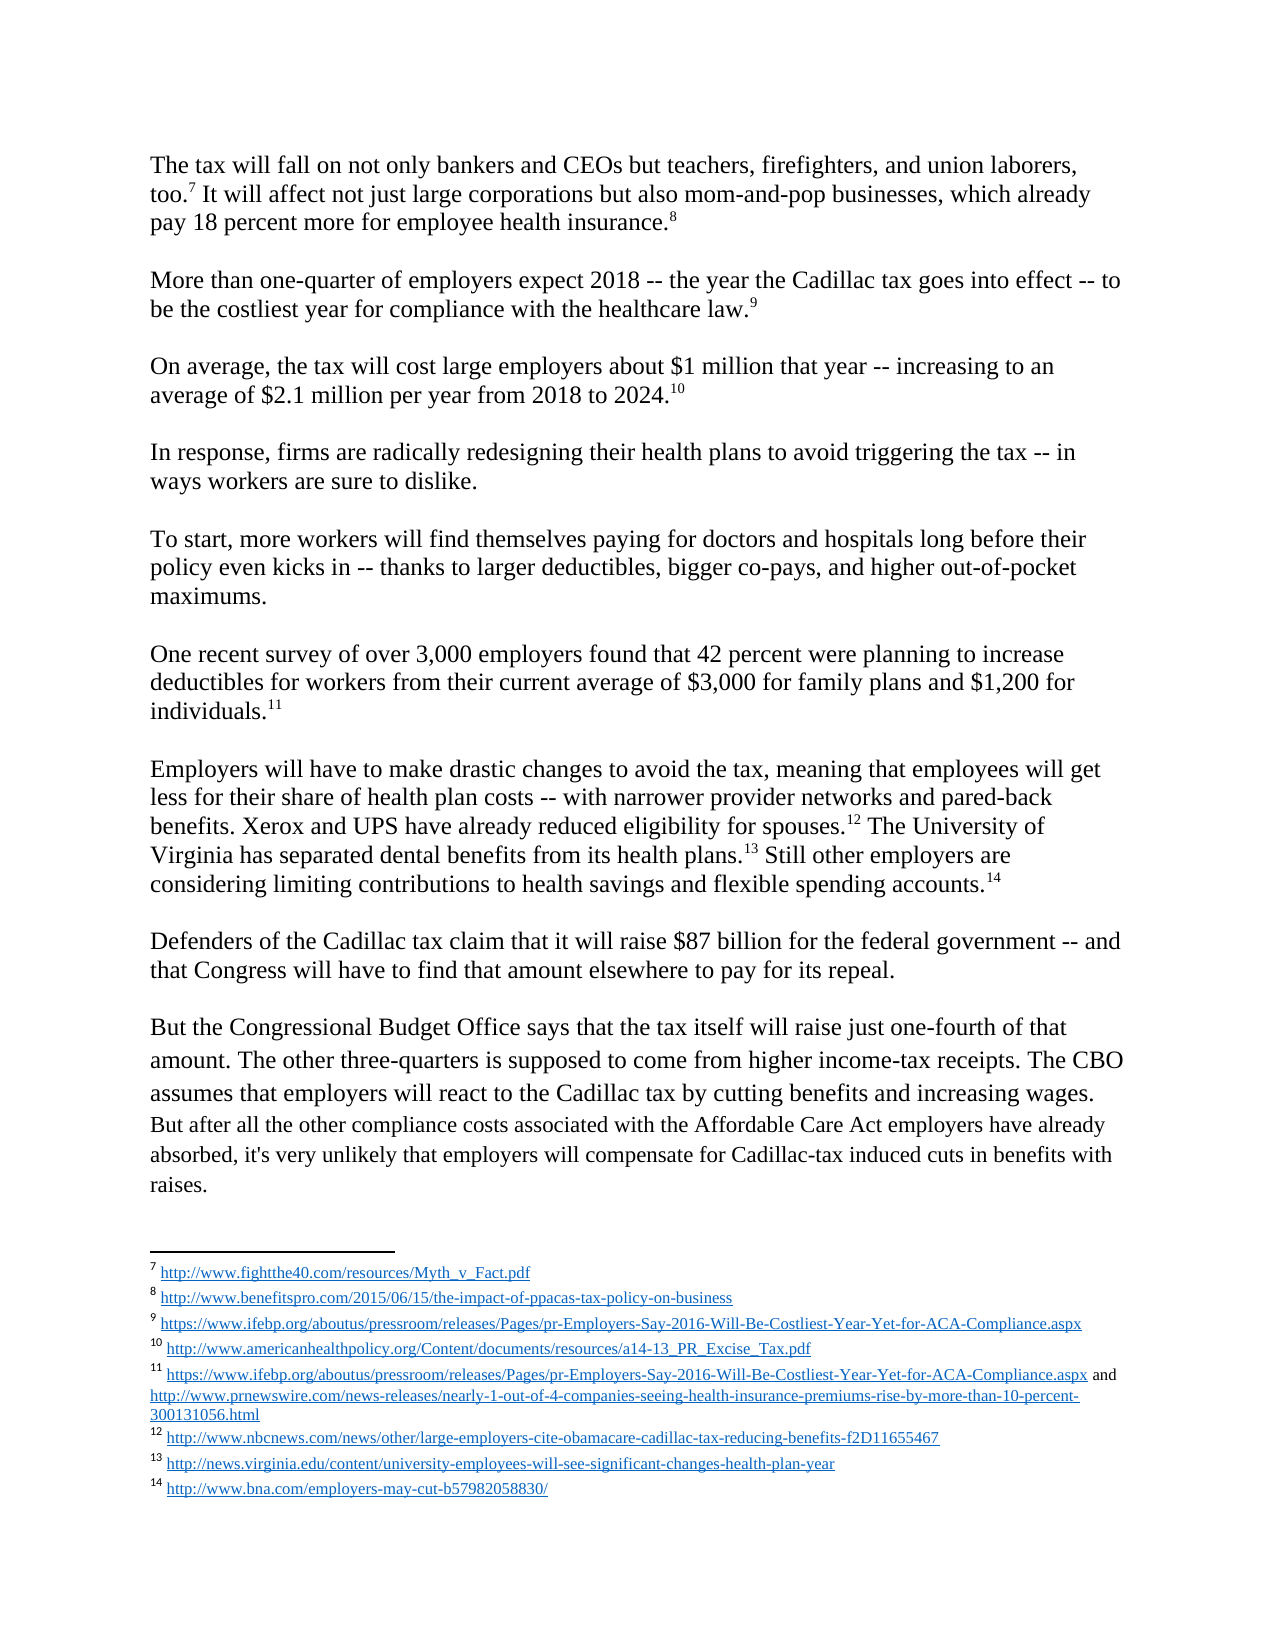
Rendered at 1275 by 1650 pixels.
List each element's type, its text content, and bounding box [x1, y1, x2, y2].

text But the Congressional Budget Office says that the tax itself will raise just one-fourth of that amount. The other three-quarters is supposed to come from higher income-tax receipts. The CBO assumes that employers will react to the Cadillac tax by cutting benefits and increasing wages. But after all the other compliance costs associated with the Affordable Care Act employers have already absorbed, it's very unlikely that employers will compensate for Cadillac-tax induced cuts in benefits with raises. [150, 1012, 1125, 1198]
text Defenders of the Cadillac tax claim that it will raise $87 billion for the federal government -- and that Congress will have to find that amount elsewhere to pay for its repeal. [150, 926, 1125, 984]
text The tax will fall on not only bankers and CEOs but teachers, firefighters, and union laborers, too. It will affect not just large corporations but also mom-and-pop businesses, which already pay 18 percent more for employee health insurance. [150, 150, 1125, 236]
text More than one-quarter of employers expect 2018 -- the year the Cadillac tax goes into effect -- to be the costliest year for compliance with the healthcare law. [150, 265, 1125, 322]
text To start, more workers will find themselves paying for doctors and hospitals long before their policy even kicks in -- thanks to larger deductibles, bigger co-pays, and higher out-of-pocket maximums. [150, 524, 1125, 610]
text One recent survey of over 3,000 employers found that 42 percent were planning to increase deductibles for workers from their current average of $3,000 for family plans and $1,200 for individuals. [150, 639, 1125, 725]
text In response, firms are radically redesigning their health plans to avoid triggering the tax -- in ways workers are sure to dislike. [150, 437, 1125, 495]
text On average, the tax will cost large employers about $1 million that year -- increasing to an average of $2.1 million per year from 2018 to 2024. [150, 351, 1125, 409]
text Employers will have to make drastic changes to avoid the tax, meaning that employees will get less for their share of health plan costs -- with narrower provider networks and pared-back benefits. Xerox and UPS have already reduced eligibility for spouses. The University of Virginia has separated dental benefits from its health plans. Still other employers are considering limiting contributions to health savings and flexible spending accounts. [150, 754, 1125, 897]
